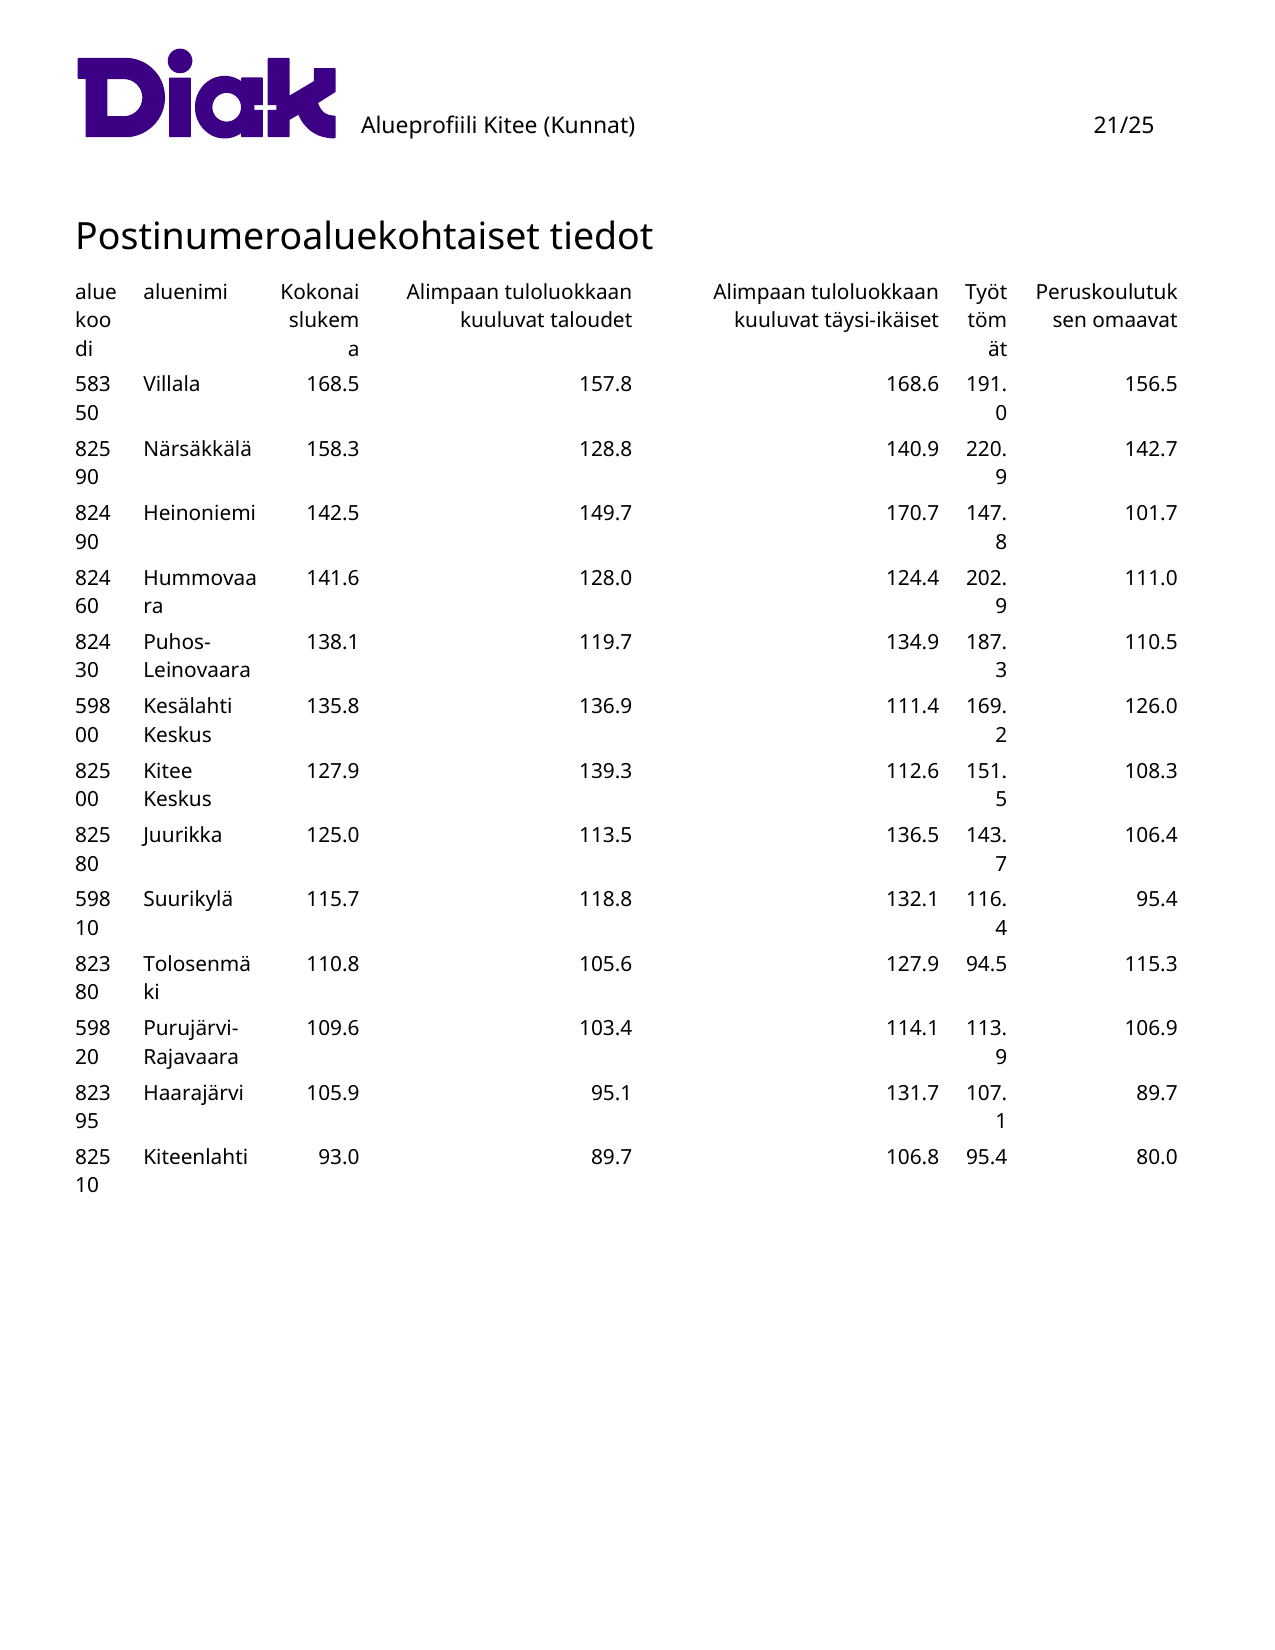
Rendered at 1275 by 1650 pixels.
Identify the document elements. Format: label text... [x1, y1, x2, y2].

table_cell 141.6 [268, 559, 371, 623]
table_cell 59820 [64, 1010, 132, 1074]
table_cell 140.9 [643, 430, 950, 494]
table_cell 157.8 [371, 366, 643, 430]
table_cell 82380 [64, 945, 132, 1009]
table_cell 156.5 [1018, 366, 1189, 430]
table_header Kokonaislukema [268, 273, 371, 366]
table_cell Kiteenlahti [132, 1138, 268, 1203]
table_cell 169.2 [950, 688, 1018, 752]
table_cell 82590 [64, 430, 132, 494]
table_cell Villala [132, 366, 268, 430]
table_cell 59800 [64, 688, 132, 752]
table_header Työttömät [950, 273, 1018, 366]
table_cell 82580 [64, 816, 132, 881]
table_cell 94.5 [950, 945, 1018, 1009]
table_cell 105.6 [371, 945, 643, 1009]
table_cell 106.8 [643, 1138, 950, 1203]
table_cell 187.3 [950, 623, 1018, 688]
table_cell 158.3 [268, 430, 371, 494]
table_cell Hummovaara [132, 559, 268, 623]
table_cell 112.6 [643, 752, 950, 816]
table_cell 95.4 [950, 1138, 1018, 1203]
table_cell 93.0 [268, 1138, 371, 1203]
table_cell 106.9 [1018, 1010, 1189, 1074]
table_cell 58350 [64, 366, 132, 430]
table_header Alimpaan tuloluokkaan kuuluvat taloudet [371, 273, 643, 366]
table_cell 132.1 [643, 881, 950, 945]
table_cell Kesälahti Keskus [132, 688, 268, 752]
table_cell 103.4 [371, 1010, 643, 1074]
table_cell 89.7 [371, 1138, 643, 1203]
table_cell 127.9 [643, 945, 950, 1009]
table_cell 118.8 [371, 881, 643, 945]
table_cell 124.4 [643, 559, 950, 623]
table_cell 110.8 [268, 945, 371, 1009]
table_cell Suurikylä [132, 881, 268, 945]
table_cell 127.9 [268, 752, 371, 816]
table_cell Puhos-Leinovaara [132, 623, 268, 688]
table_cell 147.8 [950, 495, 1018, 559]
table_header aluekoodi [64, 273, 132, 366]
table_cell 107.1 [950, 1074, 1018, 1138]
table_cell 115.7 [268, 881, 371, 945]
table_cell Tolosenmäki [132, 945, 268, 1009]
table_cell 151.5 [950, 752, 1018, 816]
table_cell 106.4 [1018, 816, 1189, 881]
table_cell Purujärvi-Rajavaara [132, 1010, 268, 1074]
table_cell 82430 [64, 623, 132, 688]
table_cell 136.9 [371, 688, 643, 752]
table_cell Närsäkkälä [132, 430, 268, 494]
table_cell 110.5 [1018, 623, 1189, 688]
table_cell 170.7 [643, 495, 950, 559]
table_cell 59810 [64, 881, 132, 945]
table_cell 128.8 [371, 430, 643, 494]
table_cell 116.4 [950, 881, 1018, 945]
table_cell 95.1 [371, 1074, 643, 1138]
table_cell 126.0 [1018, 688, 1189, 752]
table_cell Kitee Keskus [132, 752, 268, 816]
table_cell 135.8 [268, 688, 371, 752]
table_cell 136.5 [643, 816, 950, 881]
table_cell 138.1 [268, 623, 371, 688]
table_cell 101.7 [1018, 495, 1189, 559]
table_cell 115.3 [1018, 945, 1189, 1009]
table_cell 142.7 [1018, 430, 1189, 494]
table_cell 82500 [64, 752, 132, 816]
table_cell Haarajärvi [132, 1074, 268, 1138]
table_cell 109.6 [268, 1010, 371, 1074]
table_cell 111.4 [643, 688, 950, 752]
table_cell 114.1 [643, 1010, 950, 1074]
table_cell 128.0 [371, 559, 643, 623]
table_cell 108.3 [1018, 752, 1189, 816]
table_cell 142.5 [268, 495, 371, 559]
table_cell 119.7 [371, 623, 643, 688]
table_cell 105.9 [268, 1074, 371, 1138]
table_header aluenimi [132, 273, 268, 366]
table_cell 168.6 [643, 366, 950, 430]
table_cell 143.7 [950, 816, 1018, 881]
table_cell 149.7 [371, 495, 643, 559]
table_header Alimpaan tuloluokkaan kuuluvat täysi-ikäiset [643, 273, 950, 366]
table_cell 82460 [64, 559, 132, 623]
table_cell 95.4 [1018, 881, 1189, 945]
table_cell 80.0 [1018, 1138, 1189, 1203]
table_cell Heinoniemi [132, 495, 268, 559]
table_cell 191.0 [950, 366, 1018, 430]
table_cell 131.7 [643, 1074, 950, 1138]
table_cell 139.3 [371, 752, 643, 816]
table_cell 202.9 [950, 559, 1018, 623]
table_cell 134.9 [643, 623, 950, 688]
table_cell 168.5 [268, 366, 371, 430]
table_cell 125.0 [268, 816, 371, 881]
table_header Peruskoulutuksen omaavat [1018, 273, 1189, 366]
table_cell 82395 [64, 1074, 132, 1138]
subtitle Postinumeroaluekohtaiset tiedot [75, 209, 1200, 261]
table_cell 220.9 [950, 430, 1018, 494]
table_cell 111.0 [1018, 559, 1189, 623]
table_cell 113.5 [371, 816, 643, 881]
table_cell 113.9 [950, 1010, 1018, 1074]
table_cell 82510 [64, 1138, 132, 1203]
table_cell Juurikka [132, 816, 268, 881]
table_cell 89.7 [1018, 1074, 1189, 1138]
table_cell 82490 [64, 495, 132, 559]
